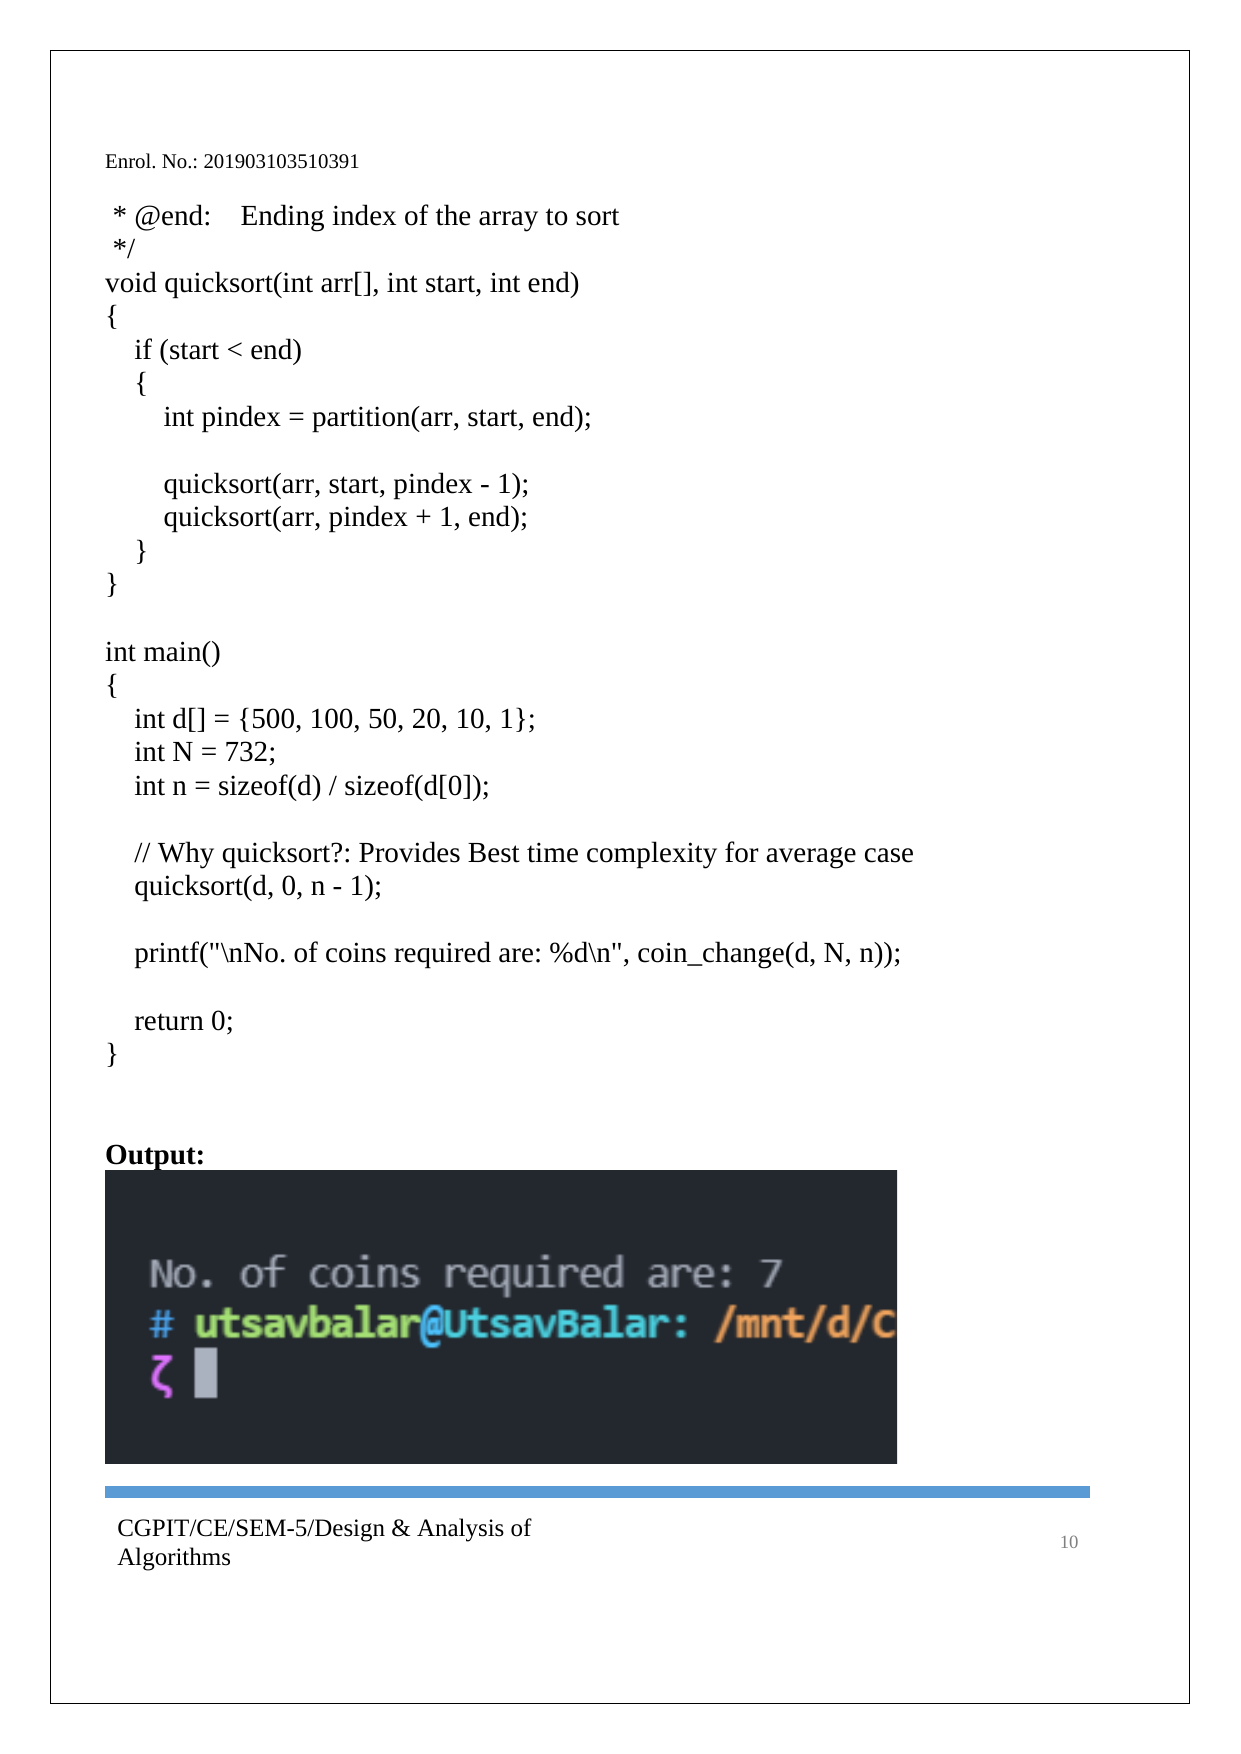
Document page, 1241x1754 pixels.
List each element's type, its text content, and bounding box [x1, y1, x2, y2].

picture [105, 1170, 898, 1464]
text */ [105, 231, 1090, 265]
text int n = sizeof(d) / sizeof(d[0]); [105, 768, 1090, 801]
text void quicksort(int arr[], int start, int end) [105, 265, 1090, 298]
text if (start < end) [105, 332, 1090, 365]
text // Why quicksort?: Provides Best time complexity for average case [105, 835, 1090, 868]
text quicksort(arr, start, pindex - 1); [105, 466, 1090, 499]
text { [105, 667, 1090, 701]
text } [105, 567, 1090, 600]
text } [105, 1036, 1090, 1070]
text { [105, 365, 1090, 399]
text printf("\nNo. of coins required are: %d\n", coin_change(d, N, n)); [105, 936, 1090, 969]
text int main() [105, 634, 1090, 667]
text } [105, 533, 1090, 567]
text int d[] = {500, 100, 50, 20, 10, 1}; [105, 701, 1090, 734]
text return 0; [105, 1003, 1090, 1036]
text quicksort(arr, pindex + 1, end); [105, 499, 1090, 533]
text { [105, 298, 1090, 332]
text * @end: Ending index of the array to sort [105, 198, 1090, 231]
text int pindex = partition(arr, start, end); [105, 399, 1090, 432]
text Output: [105, 1137, 1090, 1170]
text int N = 732; [105, 734, 1090, 768]
text quicksort(d, 0, n - 1); [105, 868, 1090, 902]
